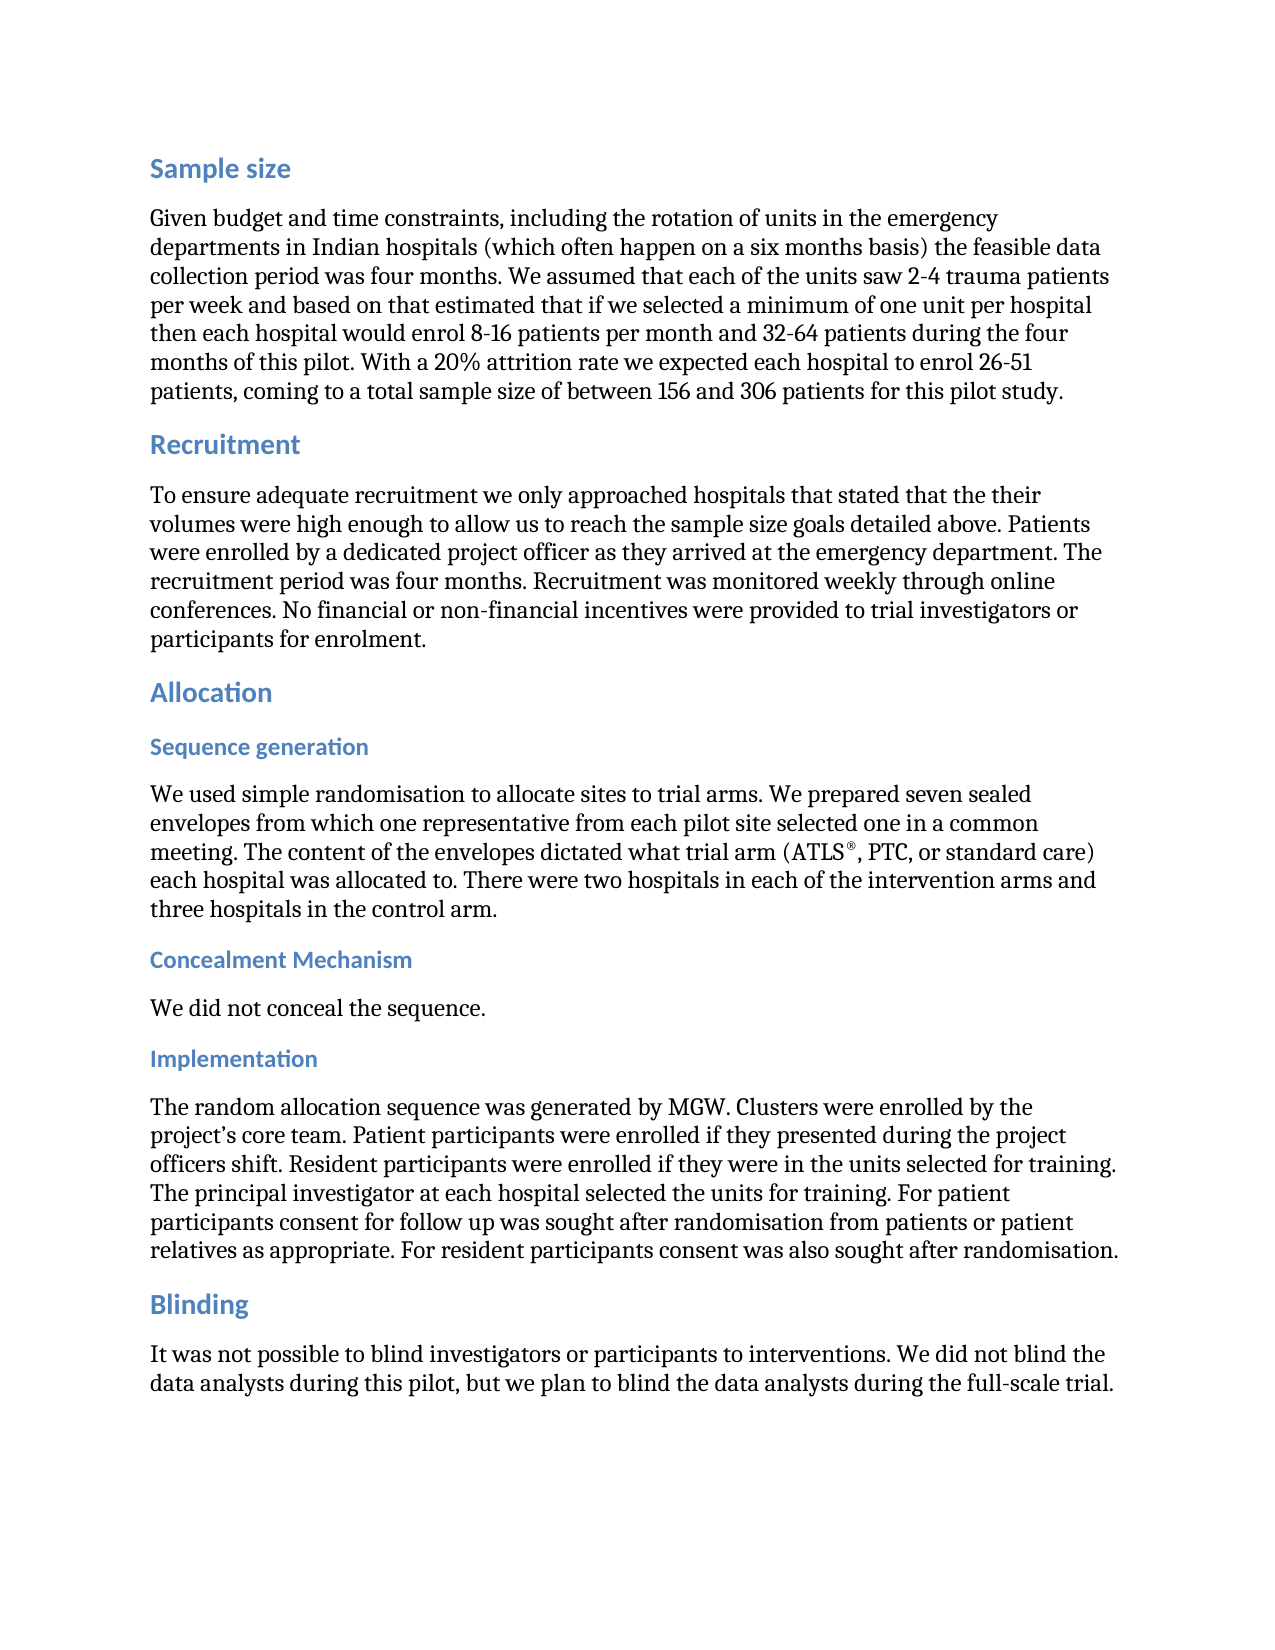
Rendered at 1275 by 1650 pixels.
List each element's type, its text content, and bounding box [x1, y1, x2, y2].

subtitle Implementation [150, 1043, 1125, 1074]
subtitle Allocation [150, 674, 1125, 710]
subtitle Sample size [150, 150, 1125, 186]
subtitle Blinding [150, 1286, 1125, 1322]
text It was not possible to blind investigators or participants to interventions. We did not blind the data analysts during this pilot, but we plan to blind the data analysts during the full-scale trial. [150, 1340, 1125, 1398]
subtitle Concealment Mechanism [150, 944, 1125, 975]
text We used simple randomisation to allocate sites to trial arms. We prepared seven sealed envelopes from which one representative from each pilot site selected one in a common meeting. The content of the envelopes dictated what trial arm (ATLS®, PTC, or standard care) each hospital was allocated to. There were two hospitals in each of the intervention arms and three hospitals in the control arm. [150, 780, 1125, 924]
text We did not conceal the sequence. [150, 994, 1125, 1022]
text To ensure adequate recruitment we only approached hospitals that stated that the their volumes were high enough to allow us to reach the sample size goals detailed above. Patients were enrolled by a dedicated project officer as they arrived at the emergency department. The recruitment period was four months. Recruitment was monitored weekly through online conferences. No financial or non-financial incentives were provided to trial investigators or participants for enrolment. [150, 481, 1125, 653]
text The random allocation sequence was generated by MGW. Clusters were enrolled by the project’s core team. Patient participants were enrolled if they presented during the project officers shift. Resident participants were enrolled if they were in the units selected for training. The principal investigator at each hospital selected the units for training. For patient participants consent for follow up was sought after randomisation from patients or patient relatives as appropriate. For resident participants consent was also sought after randomisation. [150, 1093, 1125, 1265]
subtitle Recruitment [150, 426, 1125, 462]
subtitle Sequence generation [150, 731, 1125, 761]
text Given budget and time constraints, including the rotation of units in the emergency departments in Indian hospitals (which often happen on a six months basis) the feasible data collection period was four months. We assumed that each of the units saw 2-4 trauma patients per week and based on that estimated that if we selected a minimum of one unit per hospital then each hospital would enrol 8-16 patients per month and 32-64 patients during the four months of this pilot. With a 20% attrition rate we expected each hospital to enrol 26-51 patients, coming to a total sample size of between 156 and 306 patients for this pilot study. [150, 204, 1125, 406]
